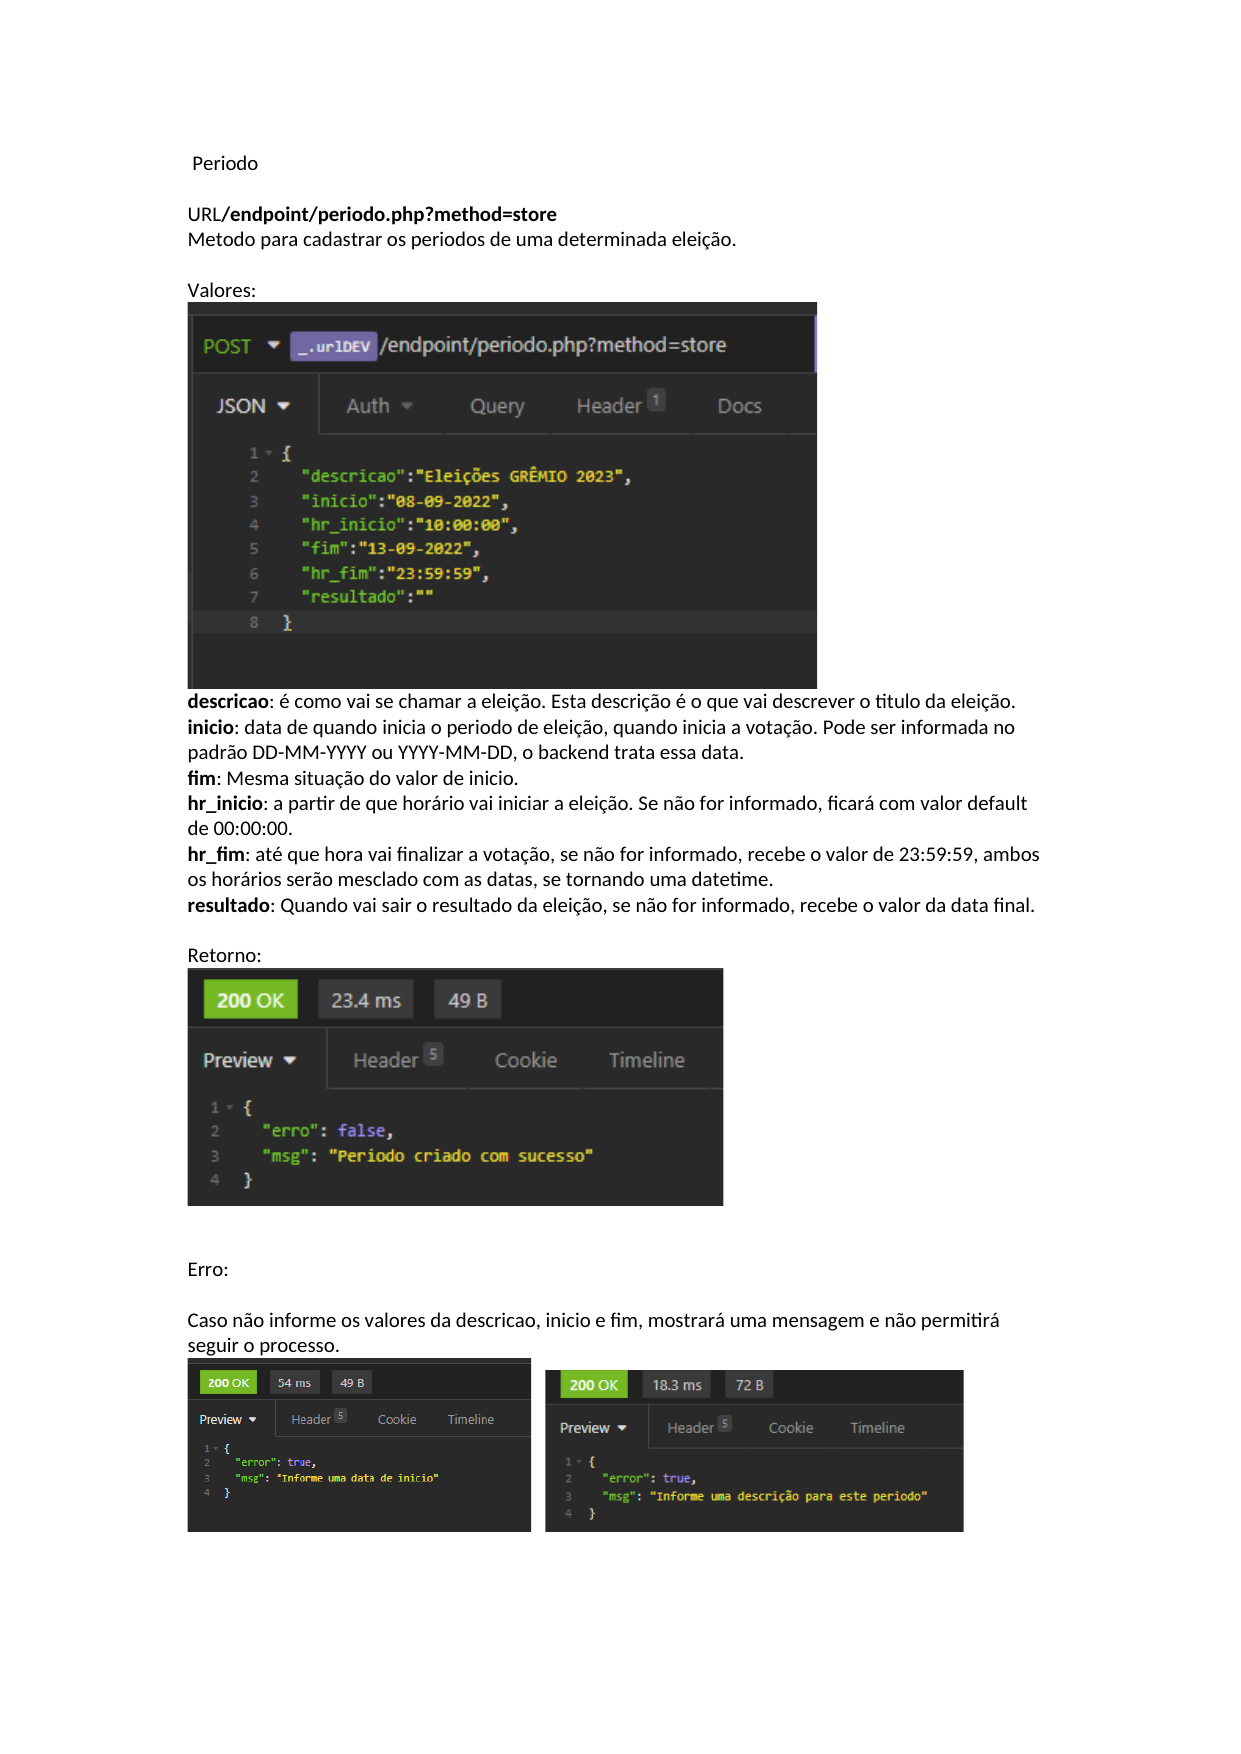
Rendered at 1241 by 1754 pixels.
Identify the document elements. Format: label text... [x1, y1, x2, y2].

picture [187, 968, 724, 1206]
picture [187, 1358, 532, 1532]
text hr_inicio: a partir de que horário vai iniciar a eleição. Se não for informado, ficará com valor default de 00:00:00. [187, 790, 1053, 841]
text descricao: é como vai se chamar a eleição. Esta descrição é o que vai descrever o titulo da eleição. [187, 688, 1053, 714]
picture [545, 1370, 964, 1532]
text Caso não informe os valores da descricao, inicio e fim, mostrará uma mensagem e não permitirá seguir o processo. [187, 1307, 1053, 1358]
text hr_fim: até que hora vai finalizar a votação, se não for informado, recebe o valor de 23:59:59, ambos os horários serão mesclado com as datas, se tornando uma datetime. [187, 841, 1053, 892]
text resultado: Quando vai sair o resultado da eleição, se não for informado, recebe o valor da data final. [187, 892, 1053, 917]
text Erro: [187, 1256, 1053, 1282]
picture [187, 302, 818, 689]
text inicio: data de quando inicia o periodo de eleição, quando inicia a votação. Pode ser informada no padrão DD-MM-YYYY ou YYYY-MM-DD, o backend trata essa data. [187, 714, 1053, 765]
text Valores: [187, 277, 1053, 302]
text URL/endpoint/periodo.php?method=store [187, 201, 1053, 226]
text Periodo [187, 150, 1053, 175]
text Retorno: [187, 943, 1053, 968]
text Metodo para cadastrar os periodos de uma determinada eleição. [187, 226, 1053, 252]
text fim: Mesma situação do valor de inicio. [187, 765, 1053, 790]
